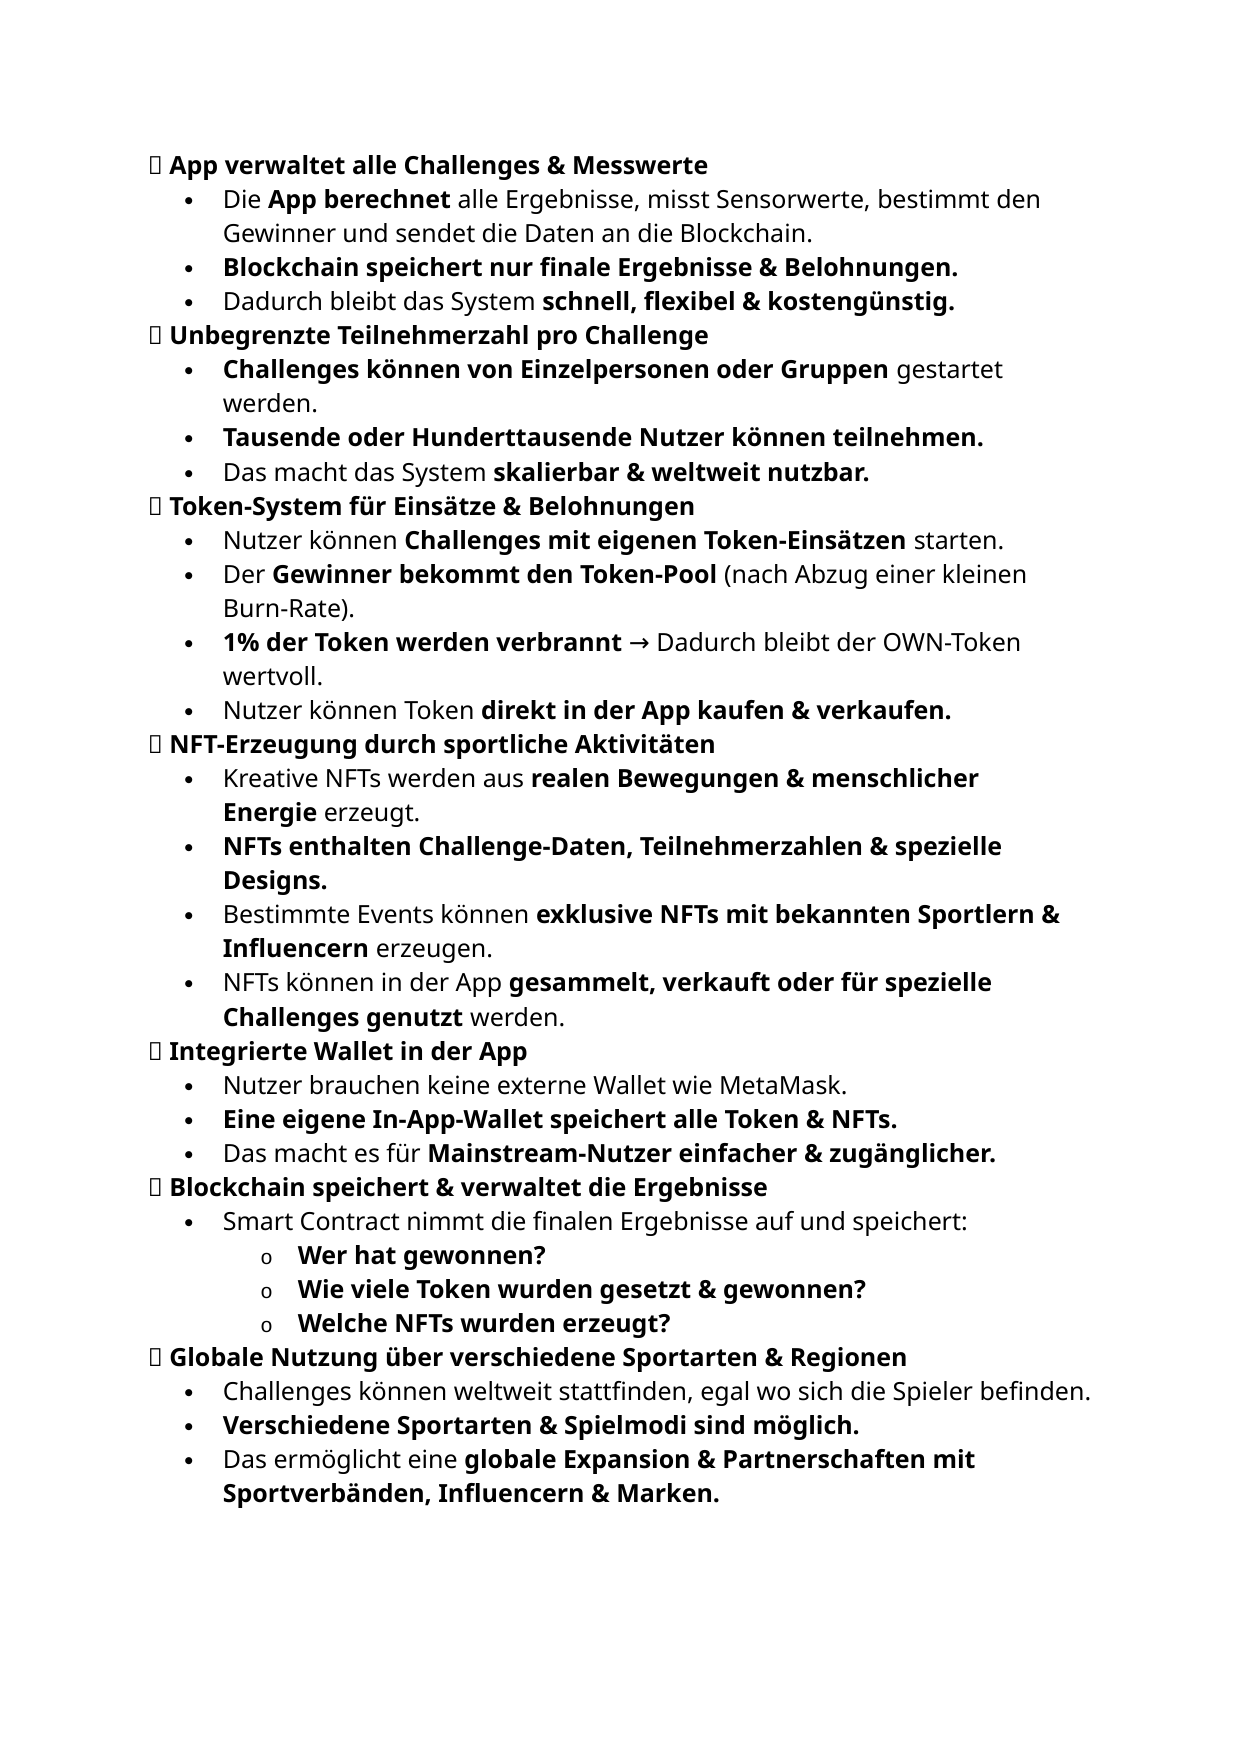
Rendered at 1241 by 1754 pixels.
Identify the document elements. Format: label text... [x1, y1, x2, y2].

list Verschiedene Sportarten & Spielmodi sind möglich. [185, 1408, 1093, 1442]
text ✅ Token-System für Einsätze & Belohnungen [148, 488, 1093, 522]
list Blockchain speichert nur finale Ergebnisse & Belohnungen. [185, 250, 1093, 284]
list 1% der Token werden verbrannt → Dadurch bleibt der OWN-Token wertvoll. [185, 624, 1093, 693]
list Smart Contract nimmt die finalen Ergebnisse auf und speichert: [185, 1203, 1093, 1238]
list Nutzer können Challenges mit eigenen Token-Einsätzen starten. [185, 522, 1093, 556]
list Kreative NFTs werden aus realen Bewegungen & menschlicher Energie erzeugt. [185, 761, 1093, 829]
list Bestimmte Events können exklusive NFTs mit bekannten Sportlern & Influencern erzeugen. [185, 897, 1093, 965]
list NFTs können in der App gesammelt, verkauft oder für spezielle Challenges genutzt werden. [185, 965, 1093, 1033]
text ✅ Blockchain speichert & verwaltet die Ergebnisse [148, 1169, 1093, 1203]
list Wer hat gewonnen? [260, 1238, 1093, 1272]
list Tausende oder Hunderttausende Nutzer können teilnehmen. [185, 420, 1093, 454]
list Die App berechnet alle Ergebnisse, misst Sensorwerte, bestimmt den Gewinner und sendet die Daten an die Blockchain. [185, 182, 1093, 250]
text ✅ Integrierte Wallet in der App [148, 1033, 1093, 1067]
list Challenges können weltweit stattfinden, egal wo sich die Spieler befinden. [185, 1374, 1093, 1408]
list Das macht es für Mainstream-Nutzer einfacher & zugänglicher. [185, 1135, 1093, 1169]
list Welche NFTs wurden erzeugt? [260, 1306, 1093, 1340]
list Nutzer können Token direkt in der App kaufen & verkaufen. [185, 693, 1093, 727]
list Das macht das System skalierbar & weltweit nutzbar. [185, 454, 1093, 488]
list Nutzer brauchen keine externe Wallet wie MetaMask. [185, 1067, 1093, 1101]
list Wie viele Token wurden gesetzt & gewonnen? [260, 1272, 1093, 1306]
text ✅ Globale Nutzung über verschiedene Sportarten & Regionen [148, 1340, 1093, 1374]
list Eine eigene In-App-Wallet speichert alle Token & NFTs. [185, 1101, 1093, 1135]
list Dadurch bleibt das System schnell, flexibel & kostengünstig. [185, 284, 1093, 318]
text ✅ NFT-Erzeugung durch sportliche Aktivitäten [148, 727, 1093, 761]
text ✅ Unbegrenzte Teilnehmerzahl pro Challenge [148, 318, 1093, 352]
text ✅ App verwaltet alle Challenges & Messwerte [148, 148, 1093, 182]
list Das ermöglicht eine globale Expansion & Partnerschaften mit Sportverbänden, Influencern & Marken. [185, 1442, 1093, 1510]
list NFTs enthalten Challenge-Daten, Teilnehmerzahlen & spezielle Designs. [185, 829, 1093, 897]
list Challenges können von Einzelpersonen oder Gruppen gestartet werden. [185, 352, 1093, 420]
list Der Gewinner bekommt den Token-Pool (nach Abzug einer kleinen Burn-Rate). [185, 556, 1093, 624]
